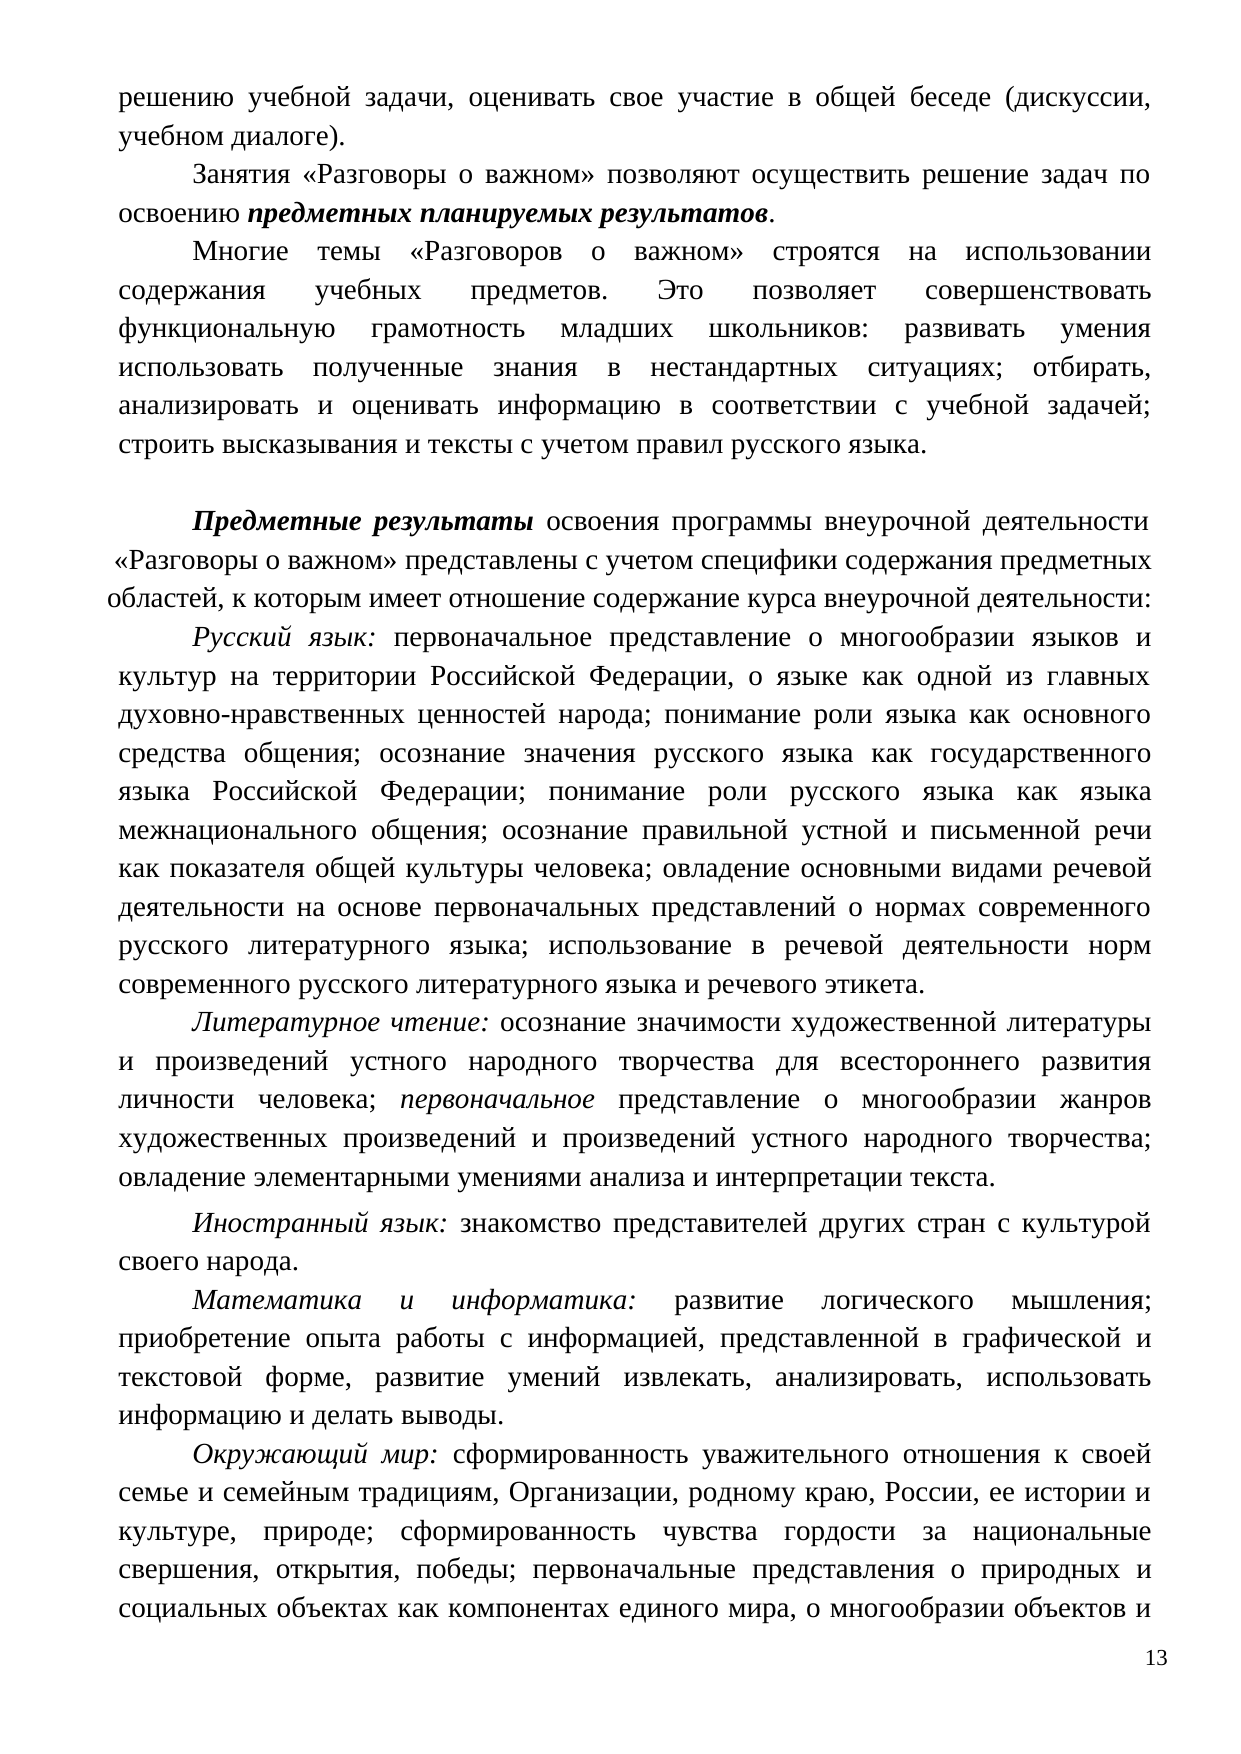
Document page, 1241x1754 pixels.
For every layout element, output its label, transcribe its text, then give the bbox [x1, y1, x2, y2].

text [118, 1436, 1152, 1624]
text Многие темы «Разговоров о важном» строятся на использовании содержания учебных предметов. Это позволяет совершенствовать функциональную грамотность младших школьников: развивать умения использовать полученные знания в нестандартных ситуациях; отбирать, анализировать и оценивать информацию в соответствии с учебной задачей; строить высказывания и тексты с учетом правил русского языка. [118, 233, 1152, 459]
text Литературное чтение: осознание значимости художественной литературы и произведений устного народного творчества для всестороннего развития личности человека; первоначальное представление о многообразии жанров художественных произведений и произведений устного народного творчества; овладение элементарными умениями анализа и интерпретации текста. [118, 1004, 1152, 1192]
text Предметные результаты освоения программы внеурочной деятельности [192, 503, 1167, 537]
text Математика и информатика: развитие логического мышления; приобретение опыта работы с информацией, представленной в графической и текстовой форме, развитие умений извлекать, анализировать, использовать информацию и делать выводы. [118, 1282, 1152, 1431]
text Занятия «Разговоры о важном» позволяют осуществить решение задач по освоению предметных планируемых результатов. [118, 156, 1151, 228]
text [118, 79, 1152, 151]
text Иностранный язык: знакомство представителей других стран с культурой своего народа. [118, 1205, 1151, 1277]
text Русский язык: первоначальное представление о многообразии языков и культур на территории Российской Федерации, о языке как одной из главных духовно-нравственных ценностей народа; понимание роли языка как основного средства общения; осознание значения русского языка как государственного языка Российской Федерации; понимание роли русского языка как языка межнационального общения; осознание правильной устной и письменной речи как показателя общей культуры человека; овладение основными видами речевой деятельности на основе первоначальных представлений о нормах современного русского литературного языка; использование в речевой деятельности норм современного русского литературного языка и речевого этикета. [118, 619, 1152, 999]
text «Разговоры о важном» представлены с учетом специфики содержания предметных областей, к которым имеет отношение содержание курса внеурочной деятельности: [104, 542, 1152, 614]
